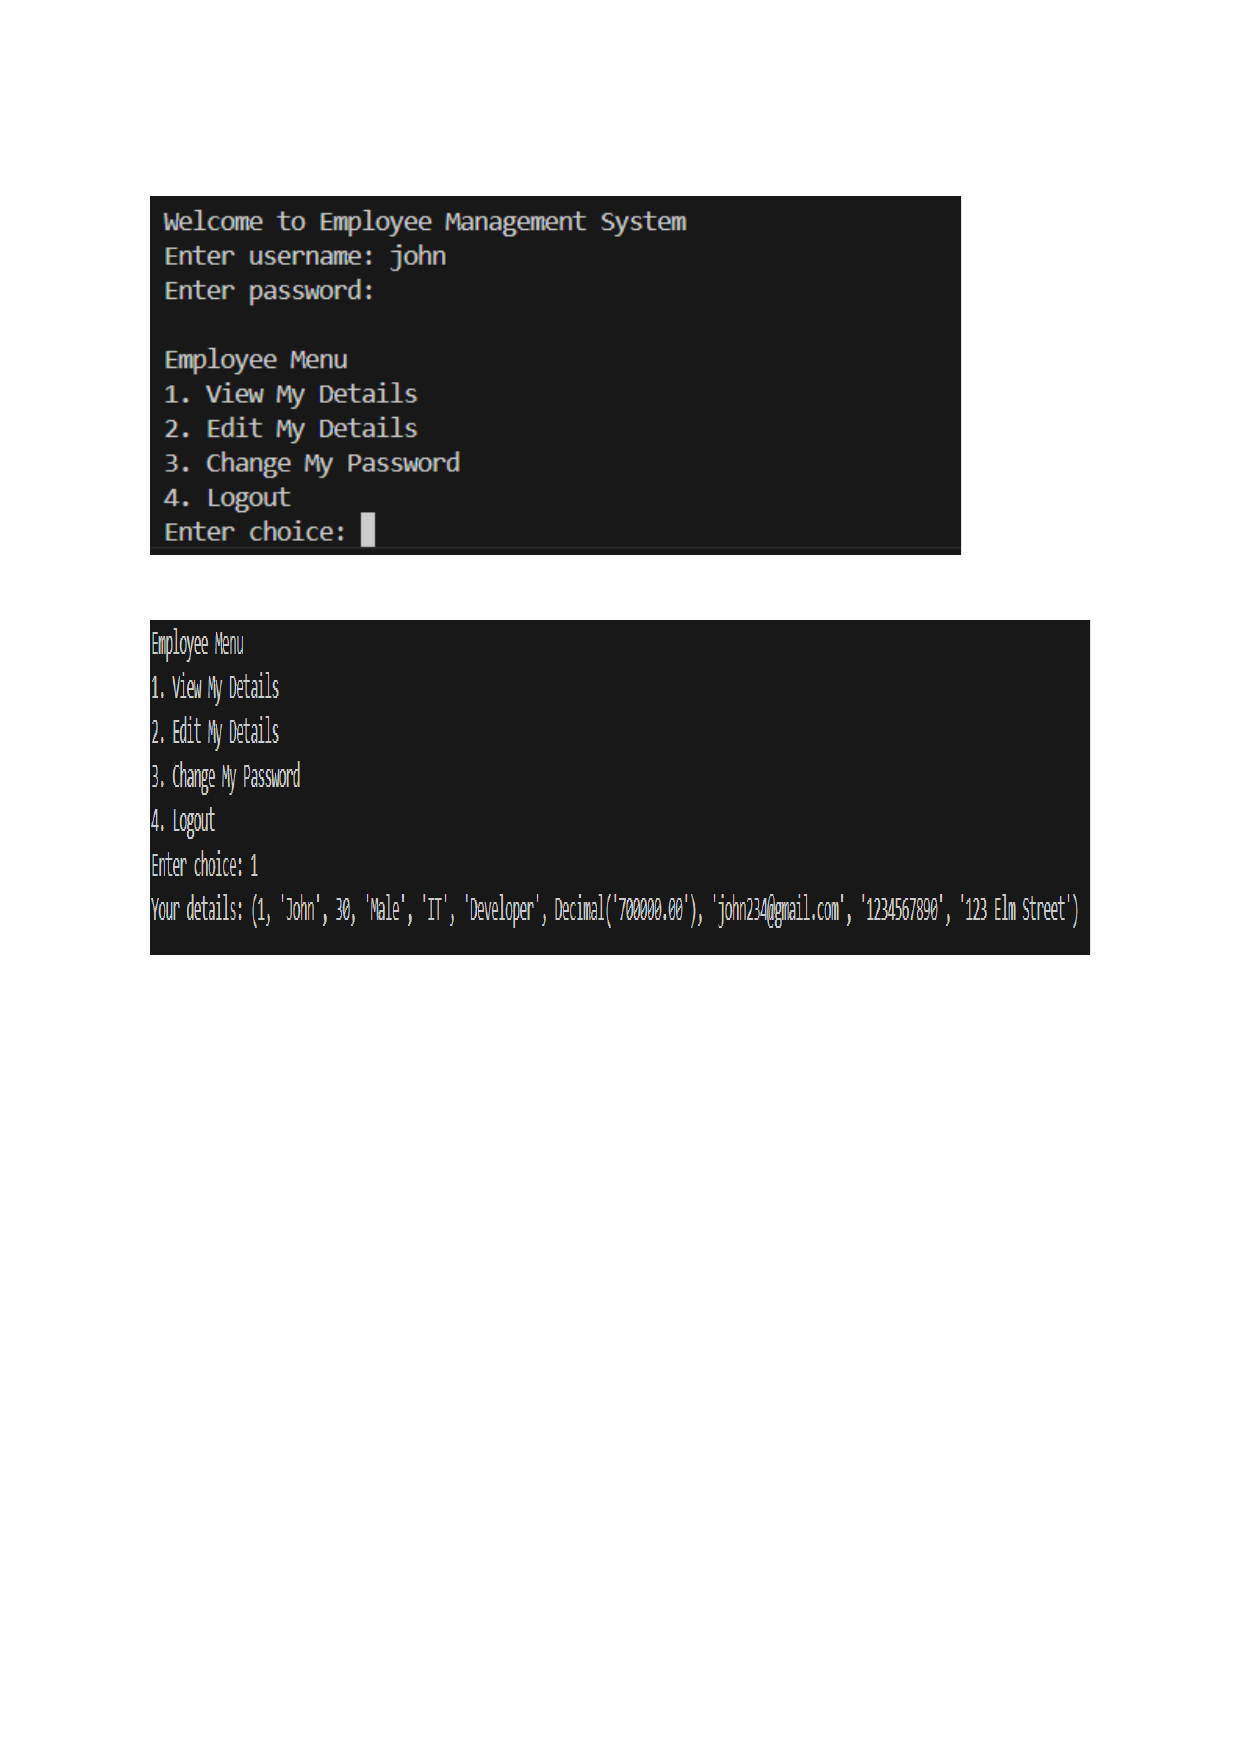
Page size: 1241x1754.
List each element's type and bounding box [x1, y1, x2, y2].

picture [150, 196, 962, 555]
picture [150, 620, 1091, 955]
